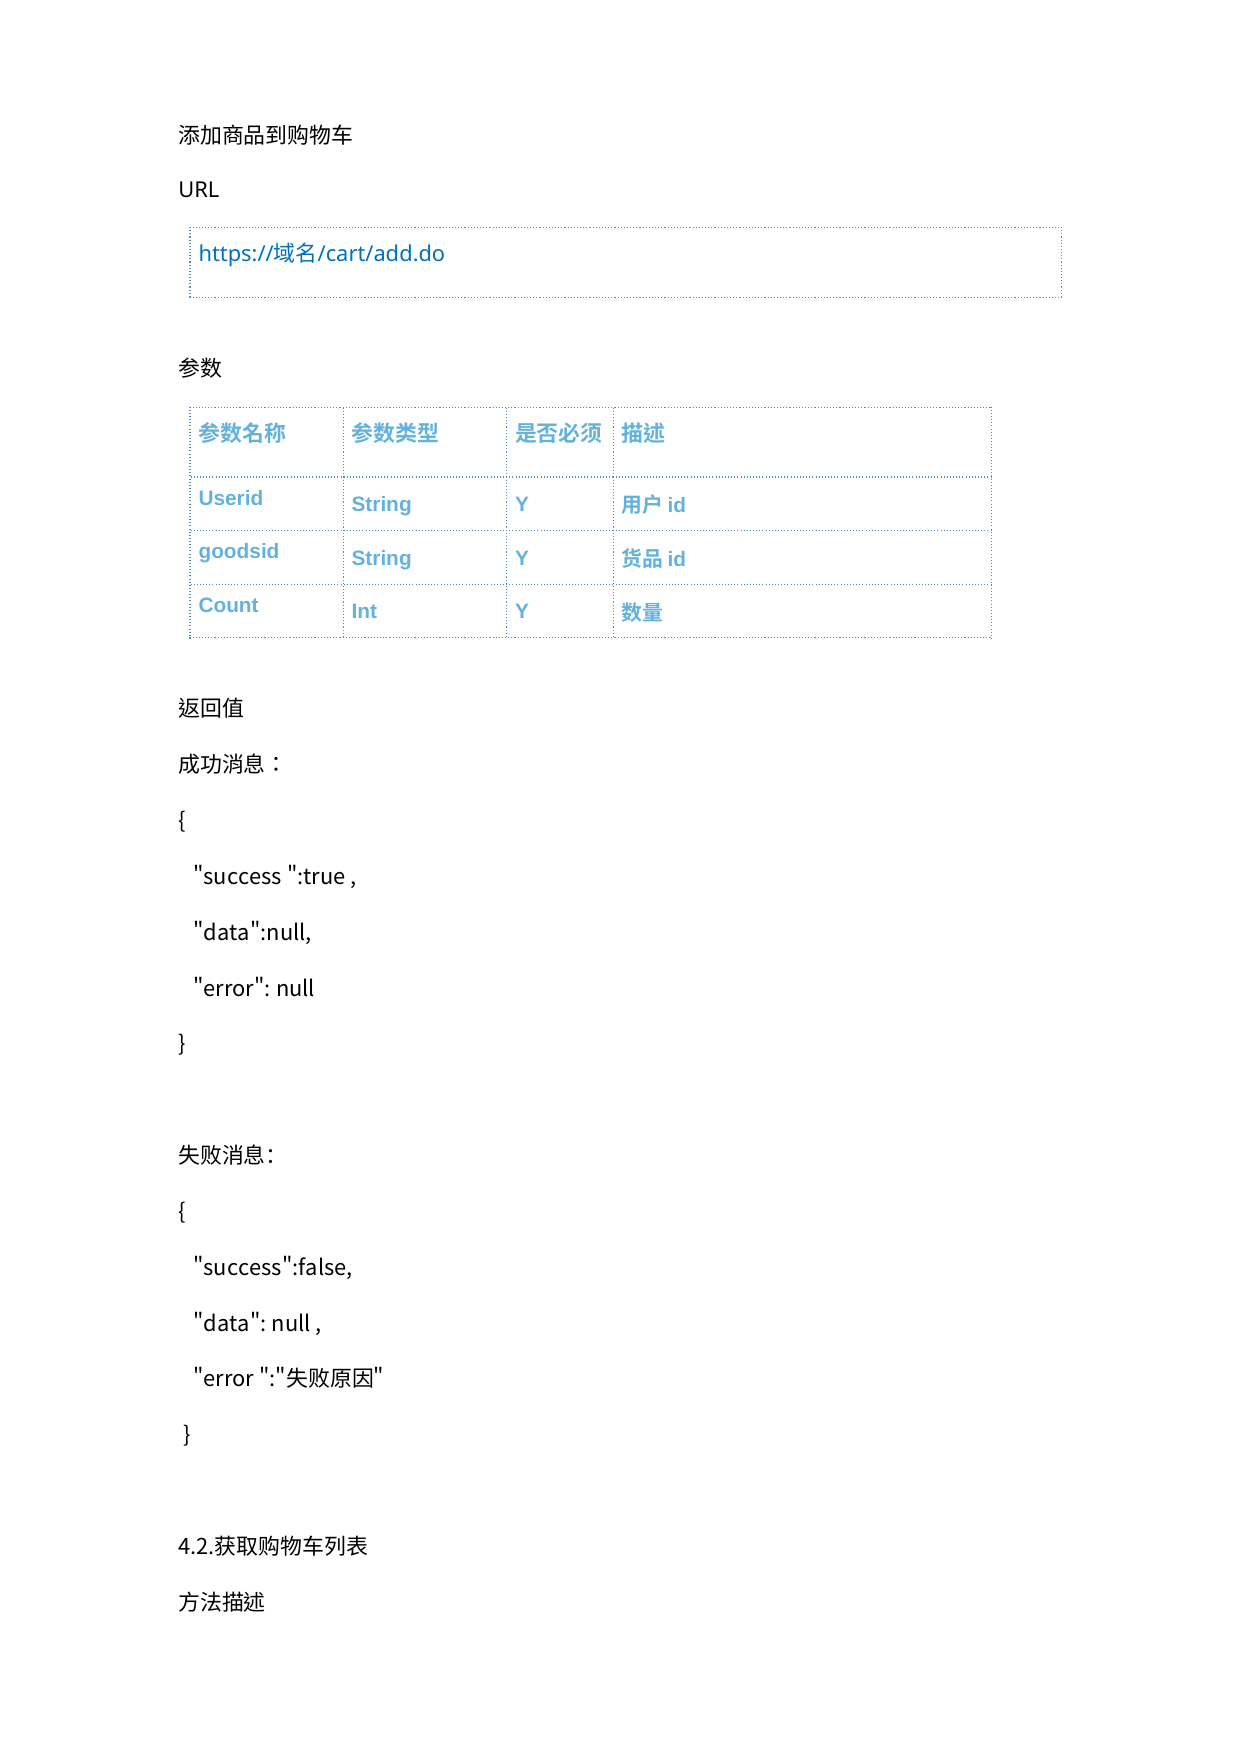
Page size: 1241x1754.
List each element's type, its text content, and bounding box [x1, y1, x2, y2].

text 返回值 [178, 691, 1122, 723]
table_cell String [343, 476, 506, 530]
table_header 参数类型 [343, 407, 506, 476]
text "error ":"失败原因" [178, 1361, 1122, 1393]
table_cell Int [343, 584, 506, 637]
text { [178, 1194, 1122, 1226]
table_header 描述 [613, 407, 992, 476]
text URL [178, 174, 1122, 204]
table_cell 货品id [613, 530, 992, 584]
table_cell goodsid [190, 530, 343, 584]
text "data": null , [178, 1306, 1122, 1337]
text "success ":true , [118, 859, 1122, 891]
text } [178, 1417, 1122, 1449]
table_header 参数名称 [190, 407, 343, 476]
text "data":null, [178, 915, 1122, 946]
table_cell Userid [190, 476, 343, 530]
text 添加商品到购物车 [178, 118, 1122, 150]
table_header https://域名/cart/add.do [190, 227, 1061, 297]
table_cell 数量 [613, 584, 992, 637]
text 失败消息： [178, 1138, 1122, 1170]
table_cell String [343, 530, 506, 584]
text 参数 [178, 351, 1122, 382]
text 成功消息： [178, 747, 1122, 779]
text "error": null [178, 971, 1122, 1002]
text "success":false, [178, 1250, 1122, 1281]
text 4.2.获取购物车列表 [178, 1529, 1122, 1561]
table_cell Count [190, 584, 343, 637]
table_header 是否必须 [506, 407, 613, 476]
text 方法描述 [178, 1585, 1122, 1616]
table_cell 用户id [613, 476, 992, 530]
table_cell Y [506, 584, 613, 637]
text } [178, 1026, 1122, 1058]
table_cell Y [506, 476, 613, 530]
text { [178, 803, 1122, 835]
table_cell Y [506, 530, 613, 584]
